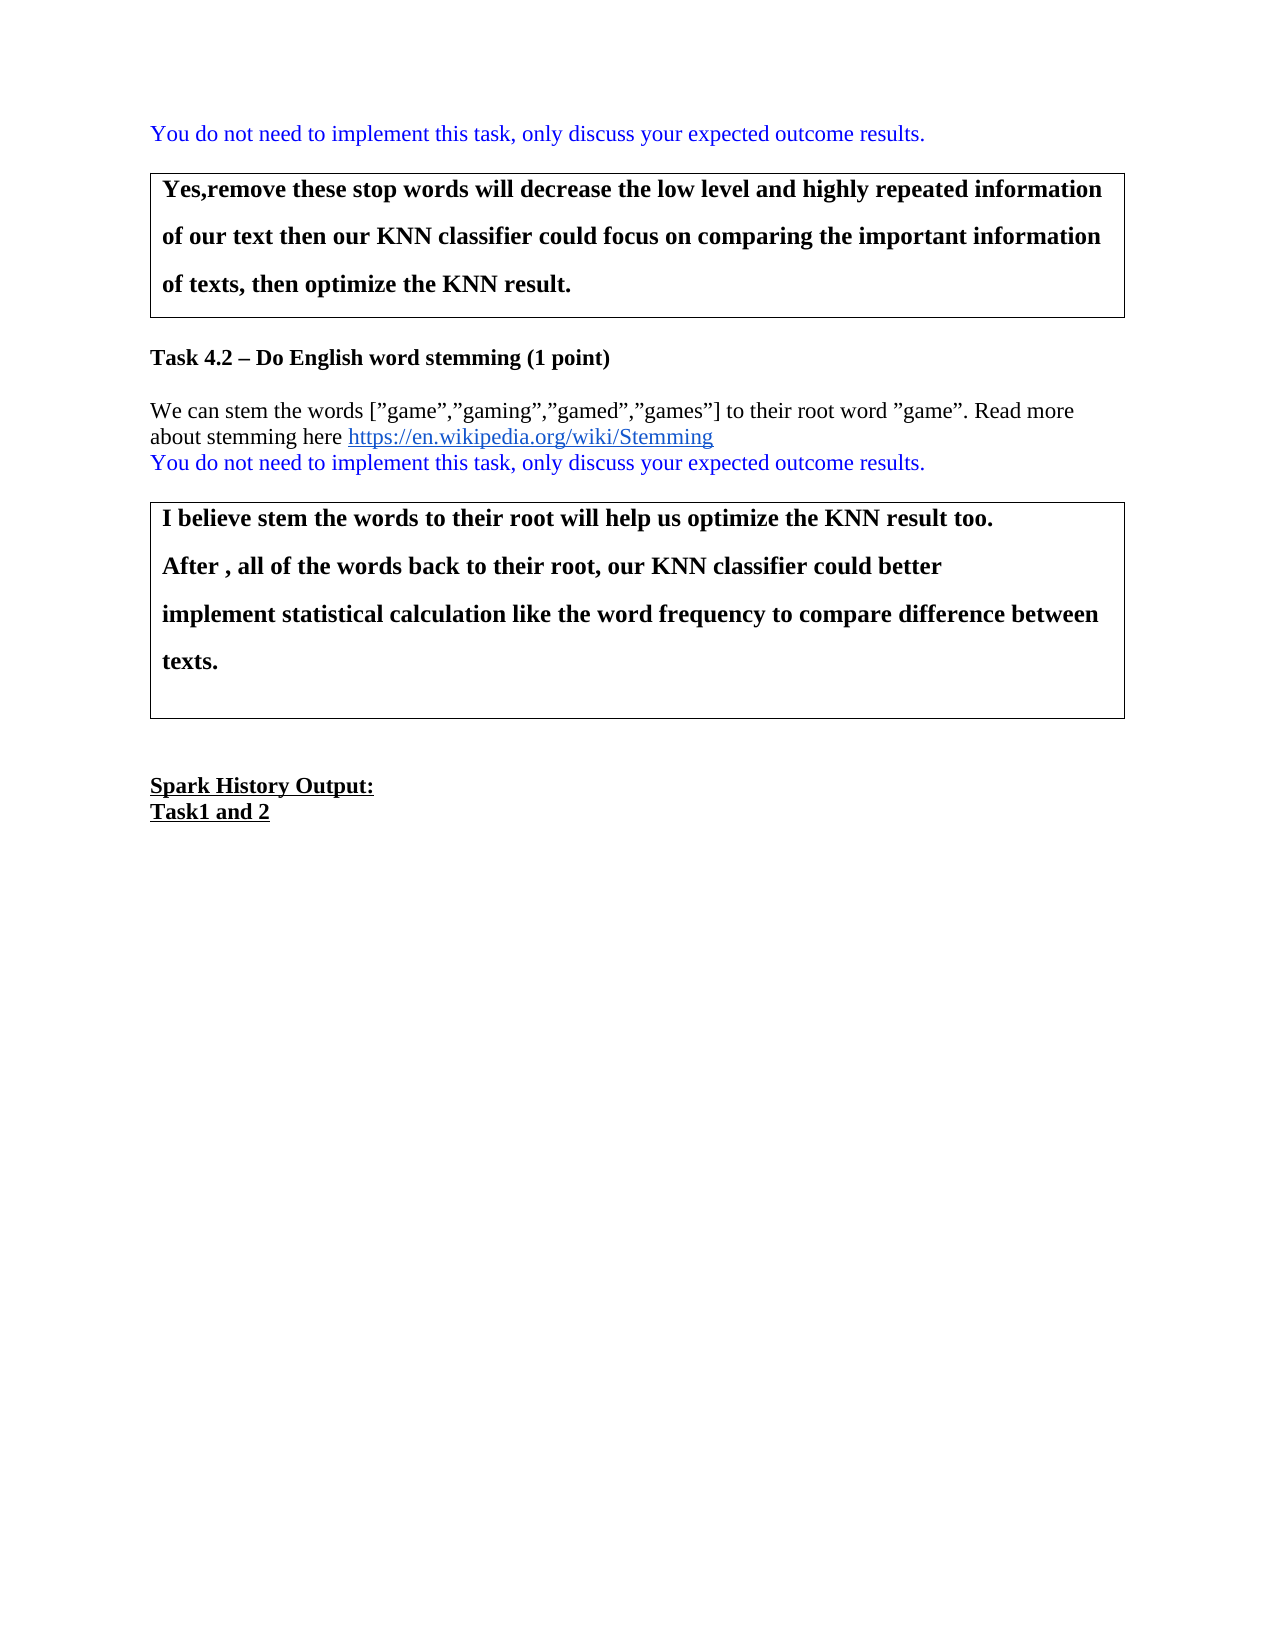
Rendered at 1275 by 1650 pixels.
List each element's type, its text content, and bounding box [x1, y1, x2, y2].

text We can stem the words [”game”,”gaming”,”gamed”,”games”] to their root word ”game”. Read more about stemming here https://en.wikipedia.org/wiki/Stemming [150, 397, 1125, 449]
text You do not need to implement this task, only discuss your expected outcome results. [150, 449, 1125, 476]
text Task 4.2 – Do English word stemming (1 point) [150, 344, 1125, 370]
text Task1 and 2 [150, 798, 1125, 824]
table_header I believe stem the words to their root will help us optimize the KNN result too. After , all of the words back to their root, our KNN classifier could better implement statistical calculation like the word frequency to compare difference between texts. [151, 503, 1124, 718]
table_header Yes,remove these stop words will decrease the low level and highly repeated information of our text then our KNN classifier could focus on comparing the important information of texts, then optimize the KNN result. [151, 174, 1124, 317]
text You do not need to implement this task, only discuss your expected outcome results. [150, 120, 1125, 146]
text Spark History Output: [150, 772, 1125, 798]
